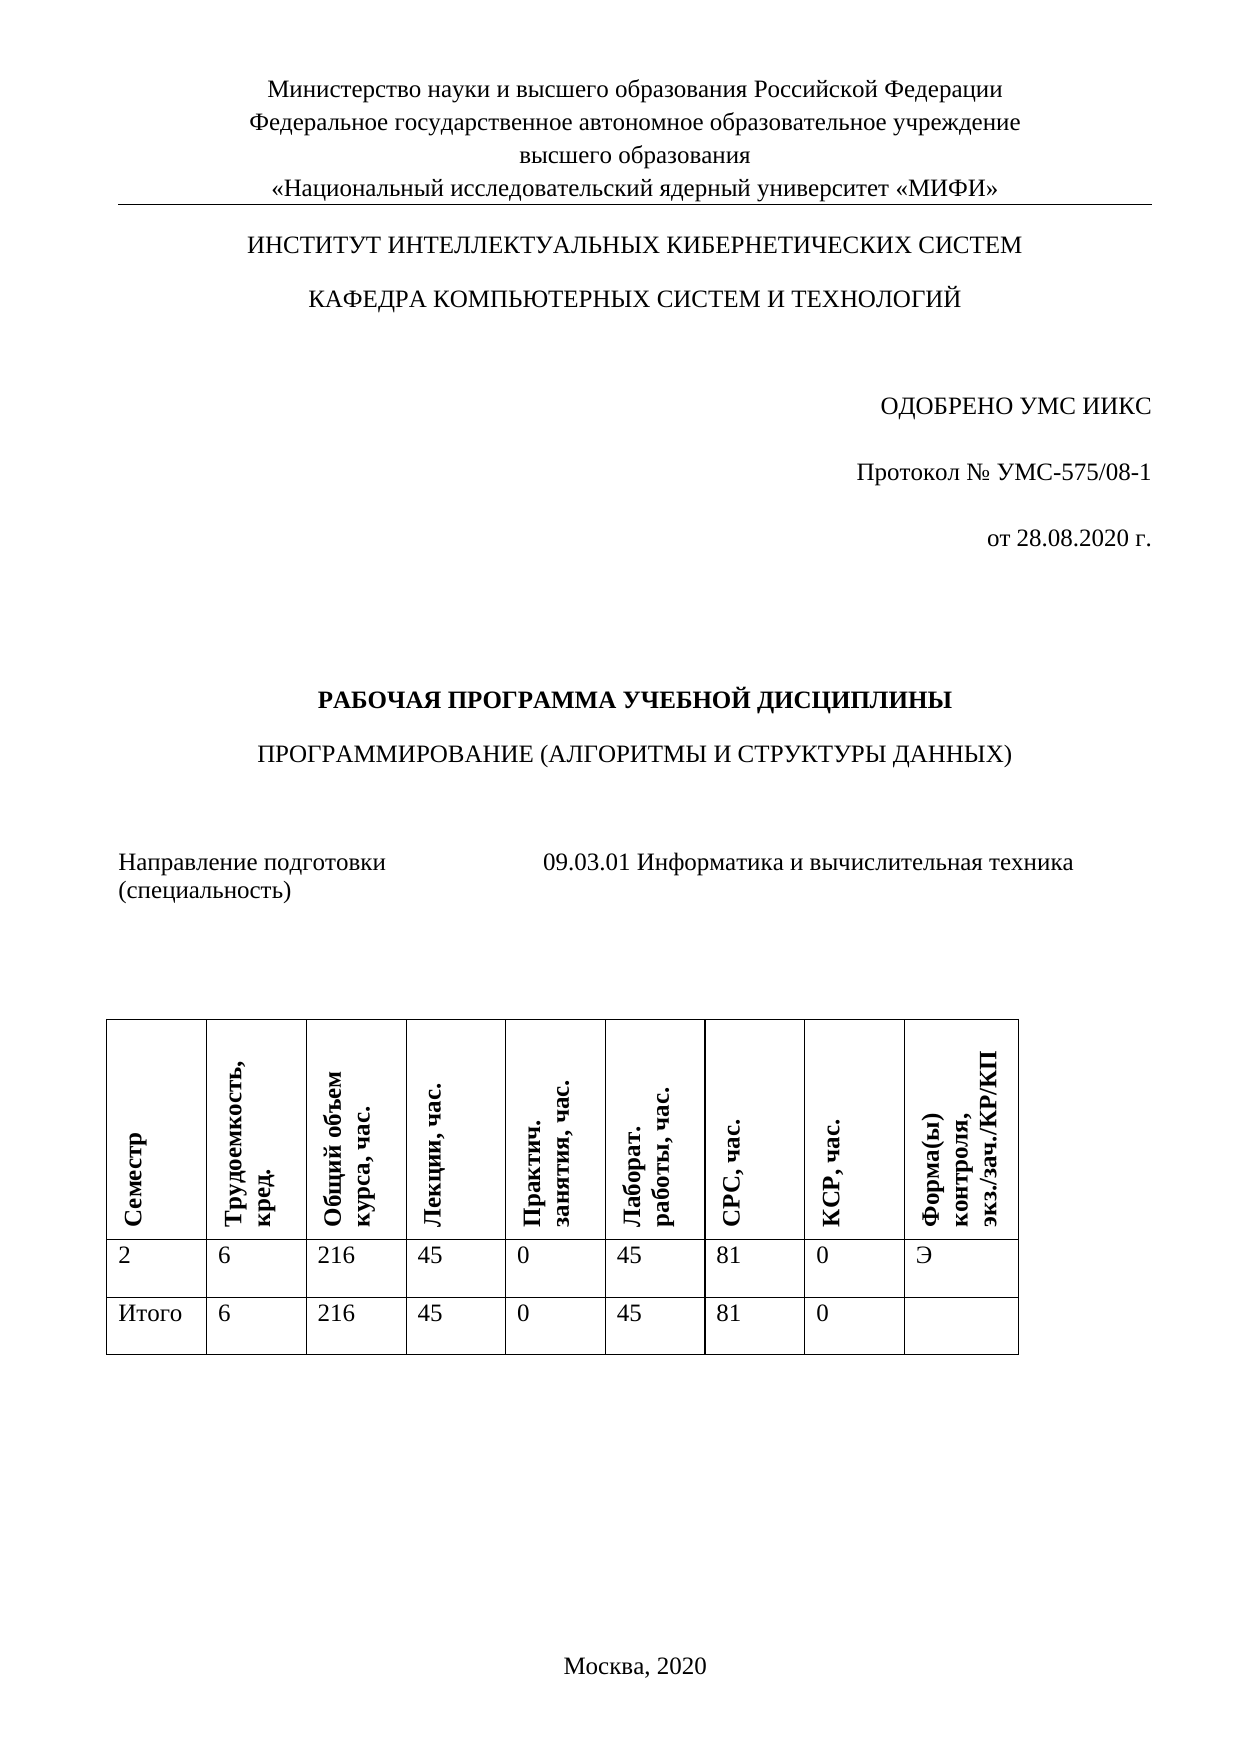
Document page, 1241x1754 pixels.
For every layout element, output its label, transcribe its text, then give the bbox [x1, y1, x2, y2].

table_header Семестр [107, 1020, 206, 1239]
table_cell 6 [207, 1240, 306, 1297]
table_cell 45 [606, 1298, 704, 1354]
table_header Практич. занятия, час. [506, 1020, 605, 1239]
text ИНСТИТУТ ИНТЕЛЛЕКТУАЛЬНЫХ КИБЕРНЕТИЧЕСКИХ СИСТЕМ [118, 230, 1152, 259]
table_header Направление подготовки (специальность) [107, 847, 532, 965]
table_cell [905, 1298, 1018, 1354]
table_header Форма(ы) контроля, экз./зач./КР/КП [905, 1020, 1018, 1239]
text ПРОГРАММИРОВАНИЕ (АЛГОРИТМЫ И СТРУКТУРЫ ДАННЫХ) [118, 739, 1152, 768]
table_cell 6 [207, 1298, 306, 1354]
table_cell 0 [805, 1298, 904, 1354]
table_cell 0 [805, 1240, 904, 1297]
table_cell 45 [407, 1298, 505, 1354]
table_header Трудоемкость, кред. [207, 1020, 306, 1239]
table_header 09.03.01 Информатика и вычислительная техника [532, 847, 1104, 965]
table_cell 0 [506, 1240, 605, 1297]
text ОДОБРЕНО УМС ИИКС Протокол № УМС-575/08-1 от 28.08.2020 г. [118, 391, 1152, 552]
table_cell 216 [307, 1298, 406, 1354]
table_cell 0 [506, 1298, 605, 1354]
table_header СРС, час. [706, 1020, 804, 1239]
table_header Общий объем курса, час. [307, 1020, 406, 1239]
table_cell Э [905, 1240, 1018, 1297]
table_cell 45 [407, 1240, 505, 1297]
text КАФЕДРА КОМПЬЮТЕРНЫХ СИСТЕМ И ТЕХНОЛОГИЙ [118, 284, 1152, 312]
table_header КСР, час. [805, 1020, 904, 1239]
text РАБОЧАЯ ПРОГРАММА УЧЕБНОЙ ДИСЦИПЛИНЫ [118, 685, 1152, 714]
table_header Лекции, час. [407, 1020, 505, 1239]
table_cell Итого [107, 1298, 206, 1354]
table_cell 81 [706, 1298, 804, 1354]
table_cell 81 [706, 1240, 804, 1297]
table_cell 45 [606, 1240, 704, 1297]
table_cell 2 [107, 1240, 206, 1297]
table_cell 216 [307, 1240, 406, 1297]
table_header Лаборат. работы, час. [606, 1020, 704, 1239]
